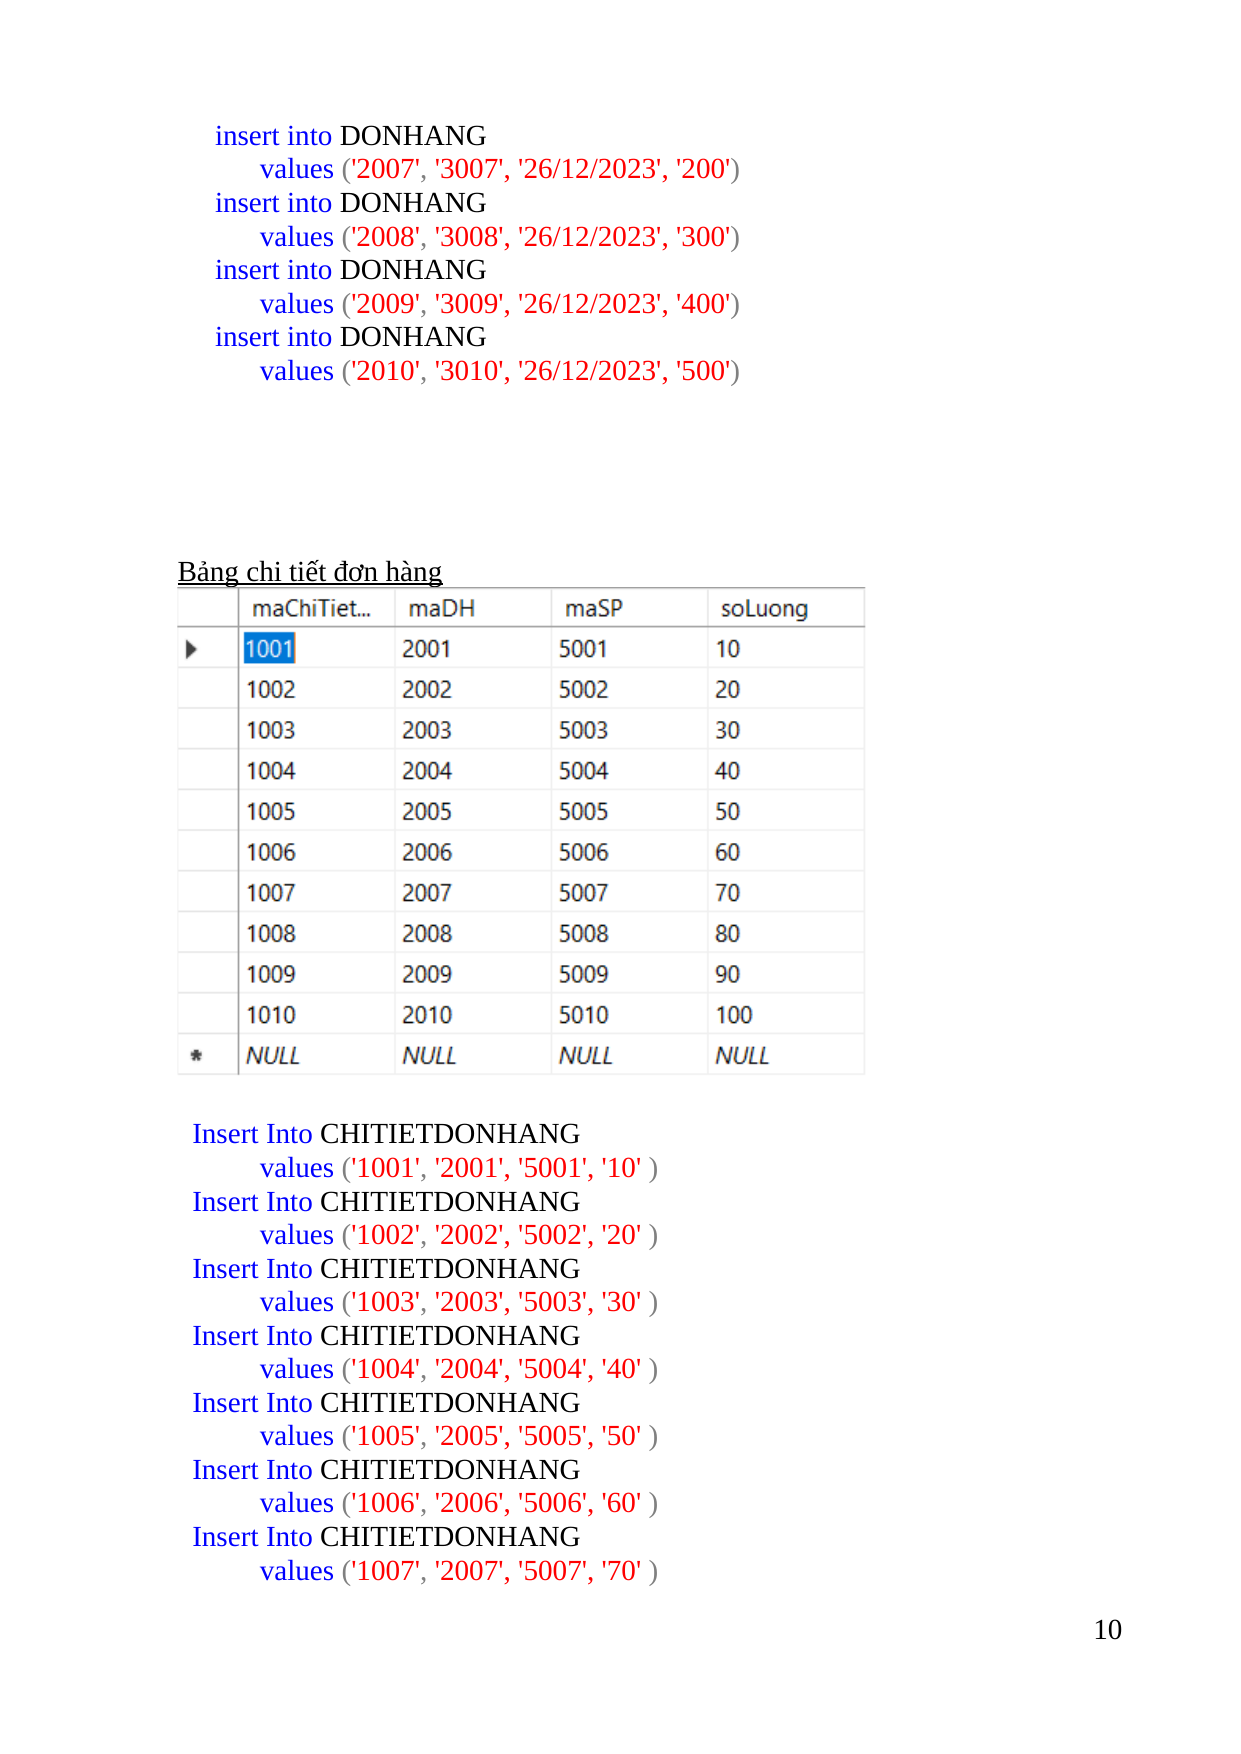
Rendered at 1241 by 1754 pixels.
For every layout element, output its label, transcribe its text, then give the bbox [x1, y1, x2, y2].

text Insert Into CHITIETDONHANG [192, 1318, 1122, 1351]
text values ('2007', '3007', '26/12/2023', '200') [192, 152, 1122, 185]
text values ('2008', '3008', '26/12/2023', '300') [192, 219, 1122, 252]
text values ('2009', '3009', '26/12/2023', '400') [192, 286, 1122, 319]
picture [177, 587, 867, 1083]
text values ('2010', '3010', '26/12/2023', '500') [192, 353, 1122, 386]
text Bảng chi tiết đơn hàng [177, 554, 1122, 588]
text values ('1002', '2002', '5002', '20' ) [192, 1217, 1122, 1251]
text values ('1003', '2003', '5003', '30' ) [192, 1284, 1122, 1318]
text values ('1001', '2001', '5001', '10' ) [192, 1150, 1122, 1184]
text values ('1005', '2005', '5005', '50' ) [192, 1418, 1122, 1452]
text values ('1004', '2004', '5004', '40' ) [192, 1351, 1122, 1385]
text insert into DONHANG [215, 118, 1122, 152]
text Insert Into CHITIETDONHANG [192, 1519, 1122, 1553]
text values ('1006', '2006', '5006', '60' ) [192, 1486, 1122, 1519]
text insert into DONHANG [215, 319, 1122, 353]
text insert into DONHANG [215, 252, 1122, 286]
text Insert Into CHITIETDONHANG [192, 1117, 1122, 1150]
text Insert Into CHITIETDONHANG [192, 1184, 1122, 1217]
text Insert Into CHITIETDONHANG [192, 1452, 1122, 1486]
text Insert Into CHITIETDONHANG [192, 1385, 1122, 1418]
text Insert Into CHITIETDONHANG [192, 1251, 1122, 1284]
text values ('1007', '2007', '5007', '70' ) [192, 1553, 1122, 1586]
text insert into DONHANG [215, 185, 1122, 219]
